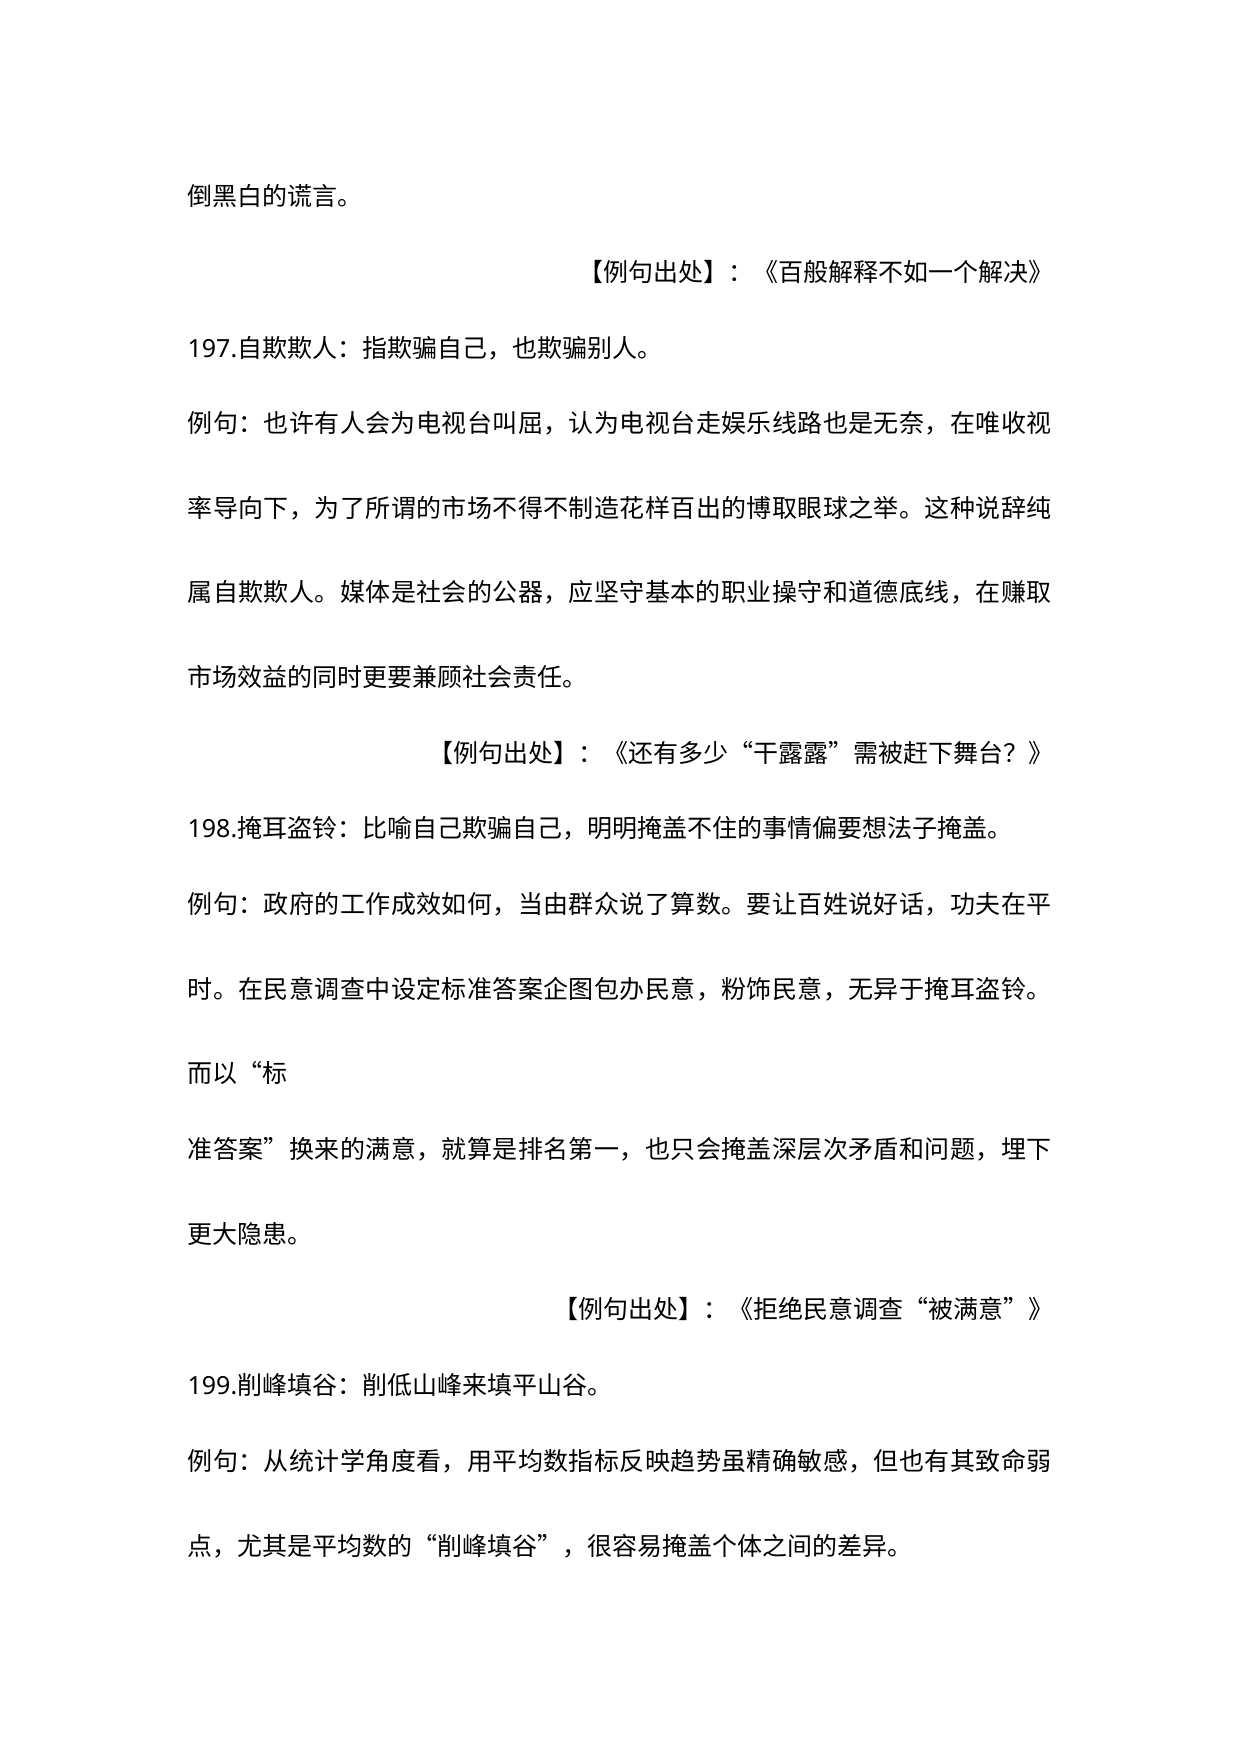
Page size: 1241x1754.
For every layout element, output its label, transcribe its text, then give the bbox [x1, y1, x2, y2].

text 【例句出处】：《还有多少“干露露”需被赶下舞台？》 [187, 719, 1053, 784]
text 例句：政府的工作成效如何，当由群众说了算数。要让百姓说好话，功夫在平时。在民意调查中设定标准答案企图包办民意，粉饰民意，无异于掩耳盗铃。而以“标 [187, 870, 1053, 1104]
text 198.掩耳盗铃：比喻自己欺骗自己，明明掩盖不住的事情偏要想法子掩盖。 [187, 794, 1053, 859]
text 【例句出处】：《拒绝民意调查“被满意”》 [187, 1276, 1053, 1341]
text 197.自欺欺人：指欺骗自己，也欺骗别人。 [187, 314, 1053, 379]
text 199.削峰填谷：削低山峰来填平山谷。 [187, 1351, 1053, 1416]
text 例句：也许有人会为电视台叫屈，认为电视台走娱乐线路也是无奈，在唯收视率导向下，为了所谓的市场不得不制造花样百出的博取眼球之举。这种说辞纯属自欺欺人。媒体是社会的公器，应坚守基本的职业操守和道德底线，在赚取市场效益的同时更要兼顾社会责任。 [187, 389, 1053, 708]
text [187, 162, 1053, 227]
text 例句：从统计学角度看，用平均数指标反映趋势虽精确敏感，但也有其致命弱点，尤其是平均数的“削峰填谷”，很容易掩盖个体之间的差异。 [187, 1427, 1053, 1577]
text 【例句出处】：《百般解释不如一个解决》 [187, 238, 1053, 303]
text 准答案”换来的满意，就算是排名第一，也只会掩盖深层次矛盾和问题，埋下更大隐患。 [187, 1115, 1053, 1265]
